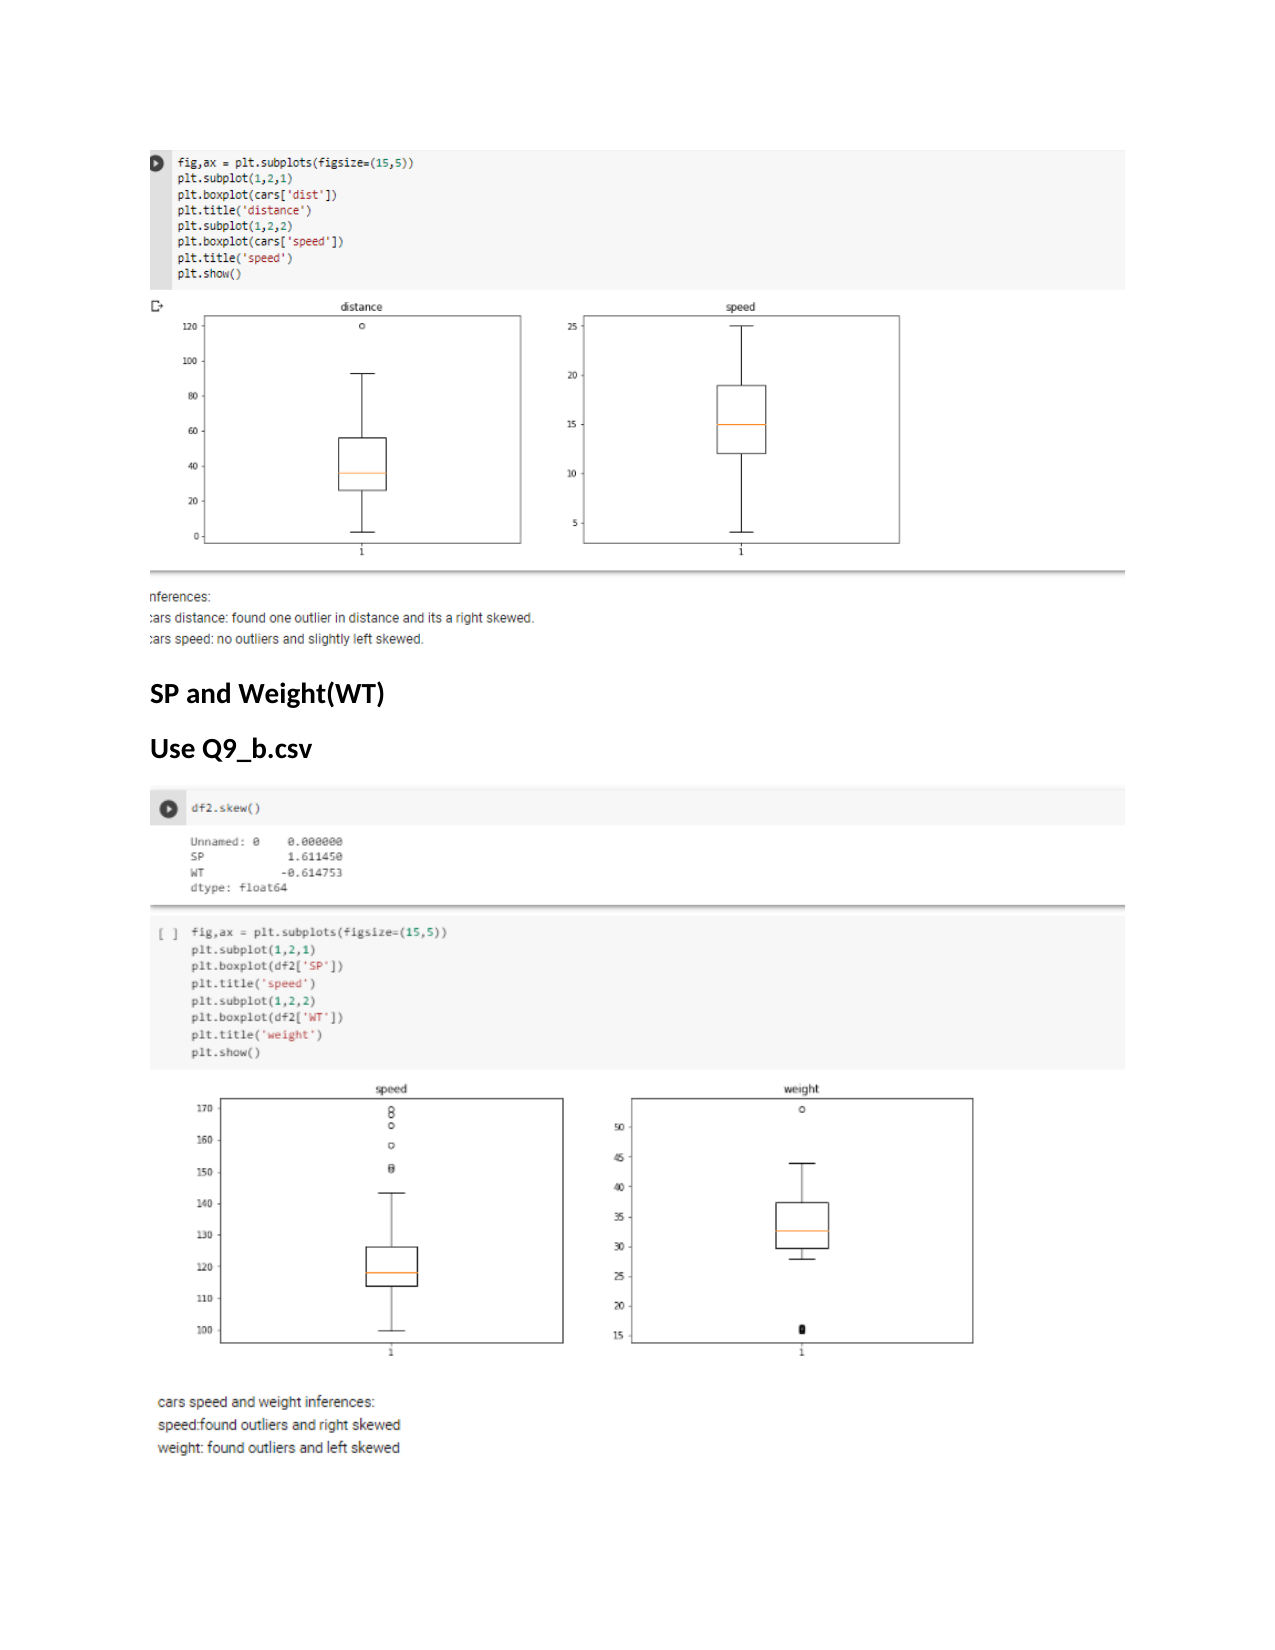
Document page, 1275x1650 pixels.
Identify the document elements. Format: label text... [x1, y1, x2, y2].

text Use Q9_b.csv [150, 730, 1125, 766]
picture [150, 150, 1125, 657]
text SP and Weight(WT) [150, 675, 1125, 711]
picture [150, 785, 1125, 1499]
